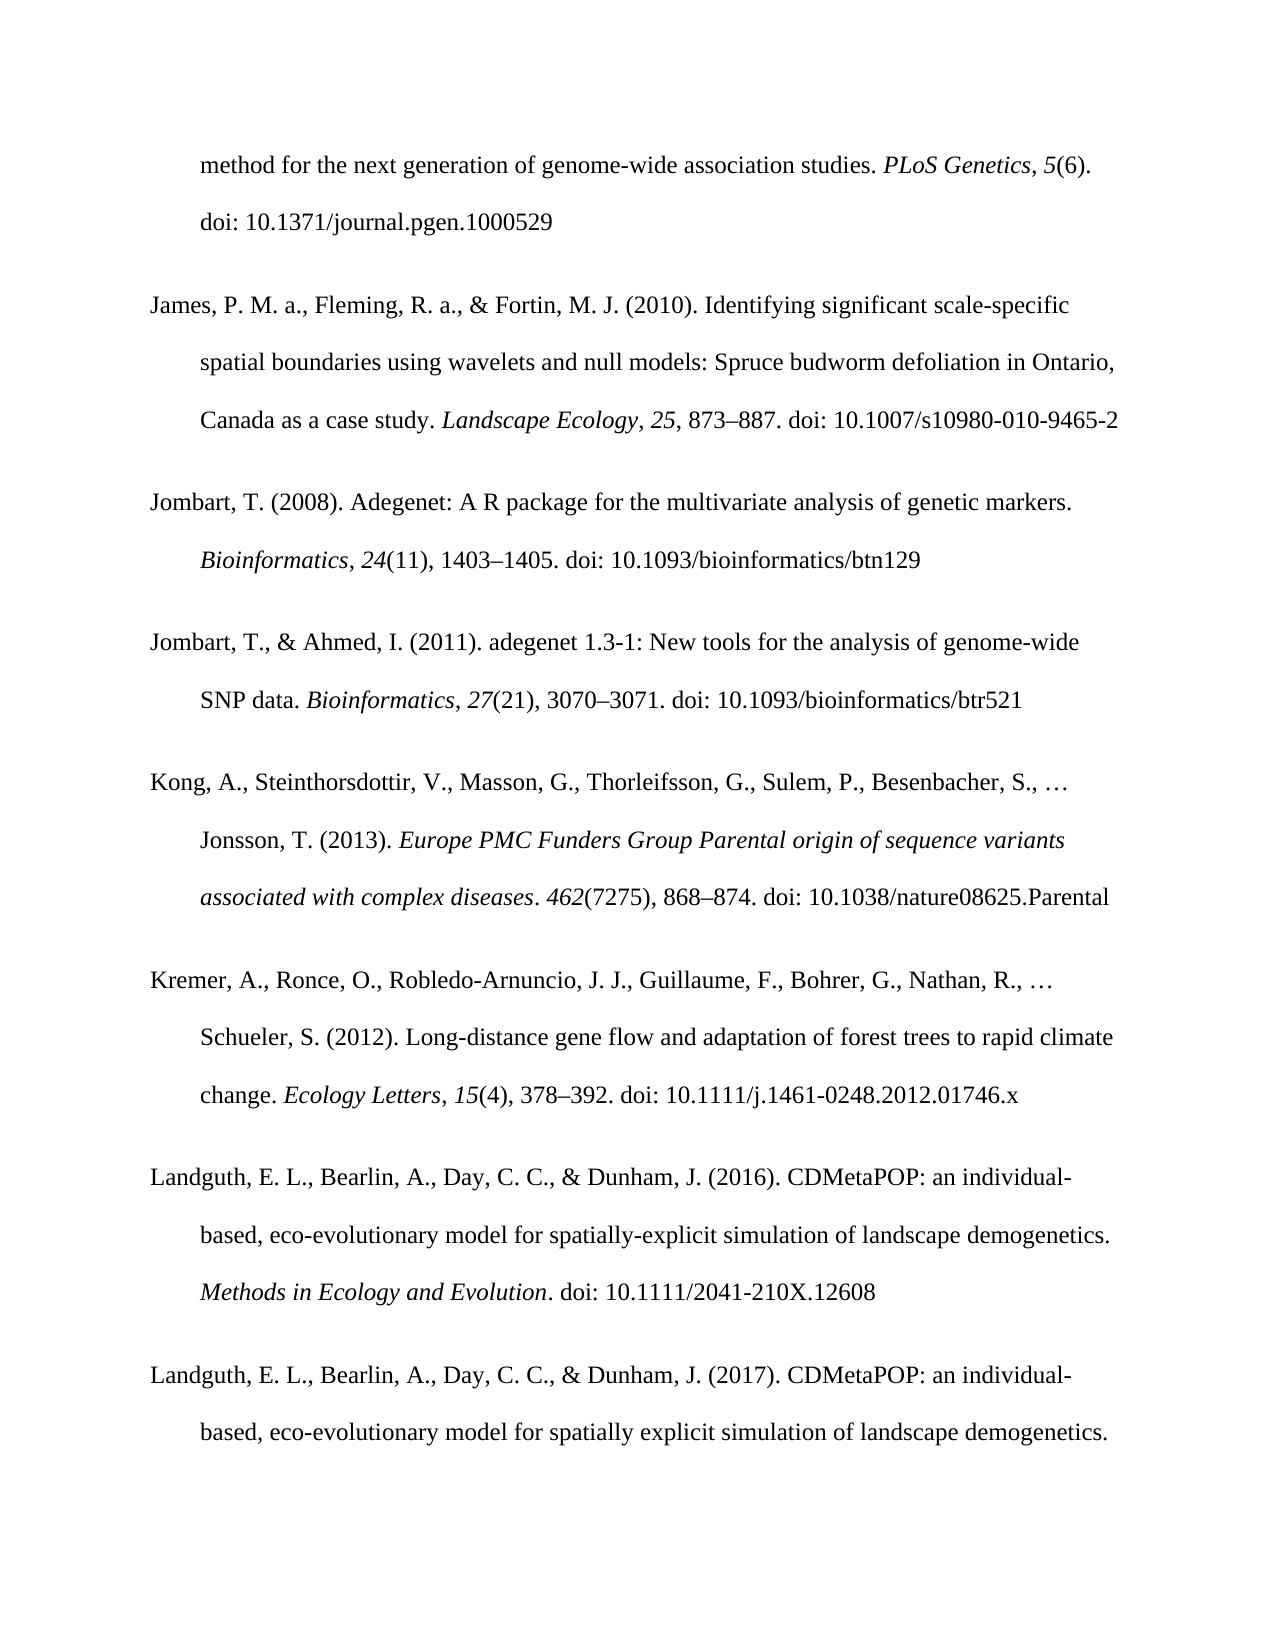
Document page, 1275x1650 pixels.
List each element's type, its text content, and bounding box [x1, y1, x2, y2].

text Jombart, T., & Ahmed, I. (2011). adegenet 1.3-1: New tools for the analysis of genome-wide SNP data. Bioinformatics, 27(21), 3070–3071. doi: 10.1093/bioinformatics/btr521 [150, 627, 1125, 714]
text Kong, A., Steinthorsdottir, V., Masson, G., Thorleifsson, G., Sulem, P., Besenbacher, S., … Jonsson, T. (2013). Europe PMC Funders Group Parental origin of sequence variants associated with complex diseases. 462(7275), 868–874. doi: 10.1038/nature08625.Parental [150, 767, 1125, 911]
text Kremer, A., Ronce, O., Robledo-Arnuncio, J. J., Guillaume, F., Bohrer, G., Nathan, R., … Schueler, S. (2012). Long-distance gene flow and adaptation of forest trees to rapid climate change. Ecology Letters, 15(4), 378–392. doi: 10.1111/j.1461-0248.2012.01746.x [150, 965, 1125, 1109]
text Jombart, T. (2008). Adegenet: A R package for the multivariate analysis of genetic markers. Bioinformatics, 24(11), 1403–1405. doi: 10.1093/bioinformatics/btn129 [150, 487, 1125, 574]
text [150, 1360, 1125, 1446]
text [150, 150, 1125, 236]
text James, P. M. a., Fleming, R. a., & Fortin, M. J. (2010). Identifying significant scale-specific spatial boundaries using wavelets and null models: Spruce budworm defoliation in Ontario, Canada as a case study. Landscape Ecology, 25, 873–887. doi: 10.1007/s10980-010-9465-2 [150, 290, 1125, 434]
text Landguth, E. L., Bearlin, A., Day, C. C., & Dunham, J. (2016). CDMetaPOP: an individual-based, eco-evolutionary model for spatially-explicit simulation of landscape demogenetics. Methods in Ecology and Evolution. doi: 10.1111/2041-210X.12608 [150, 1162, 1125, 1306]
